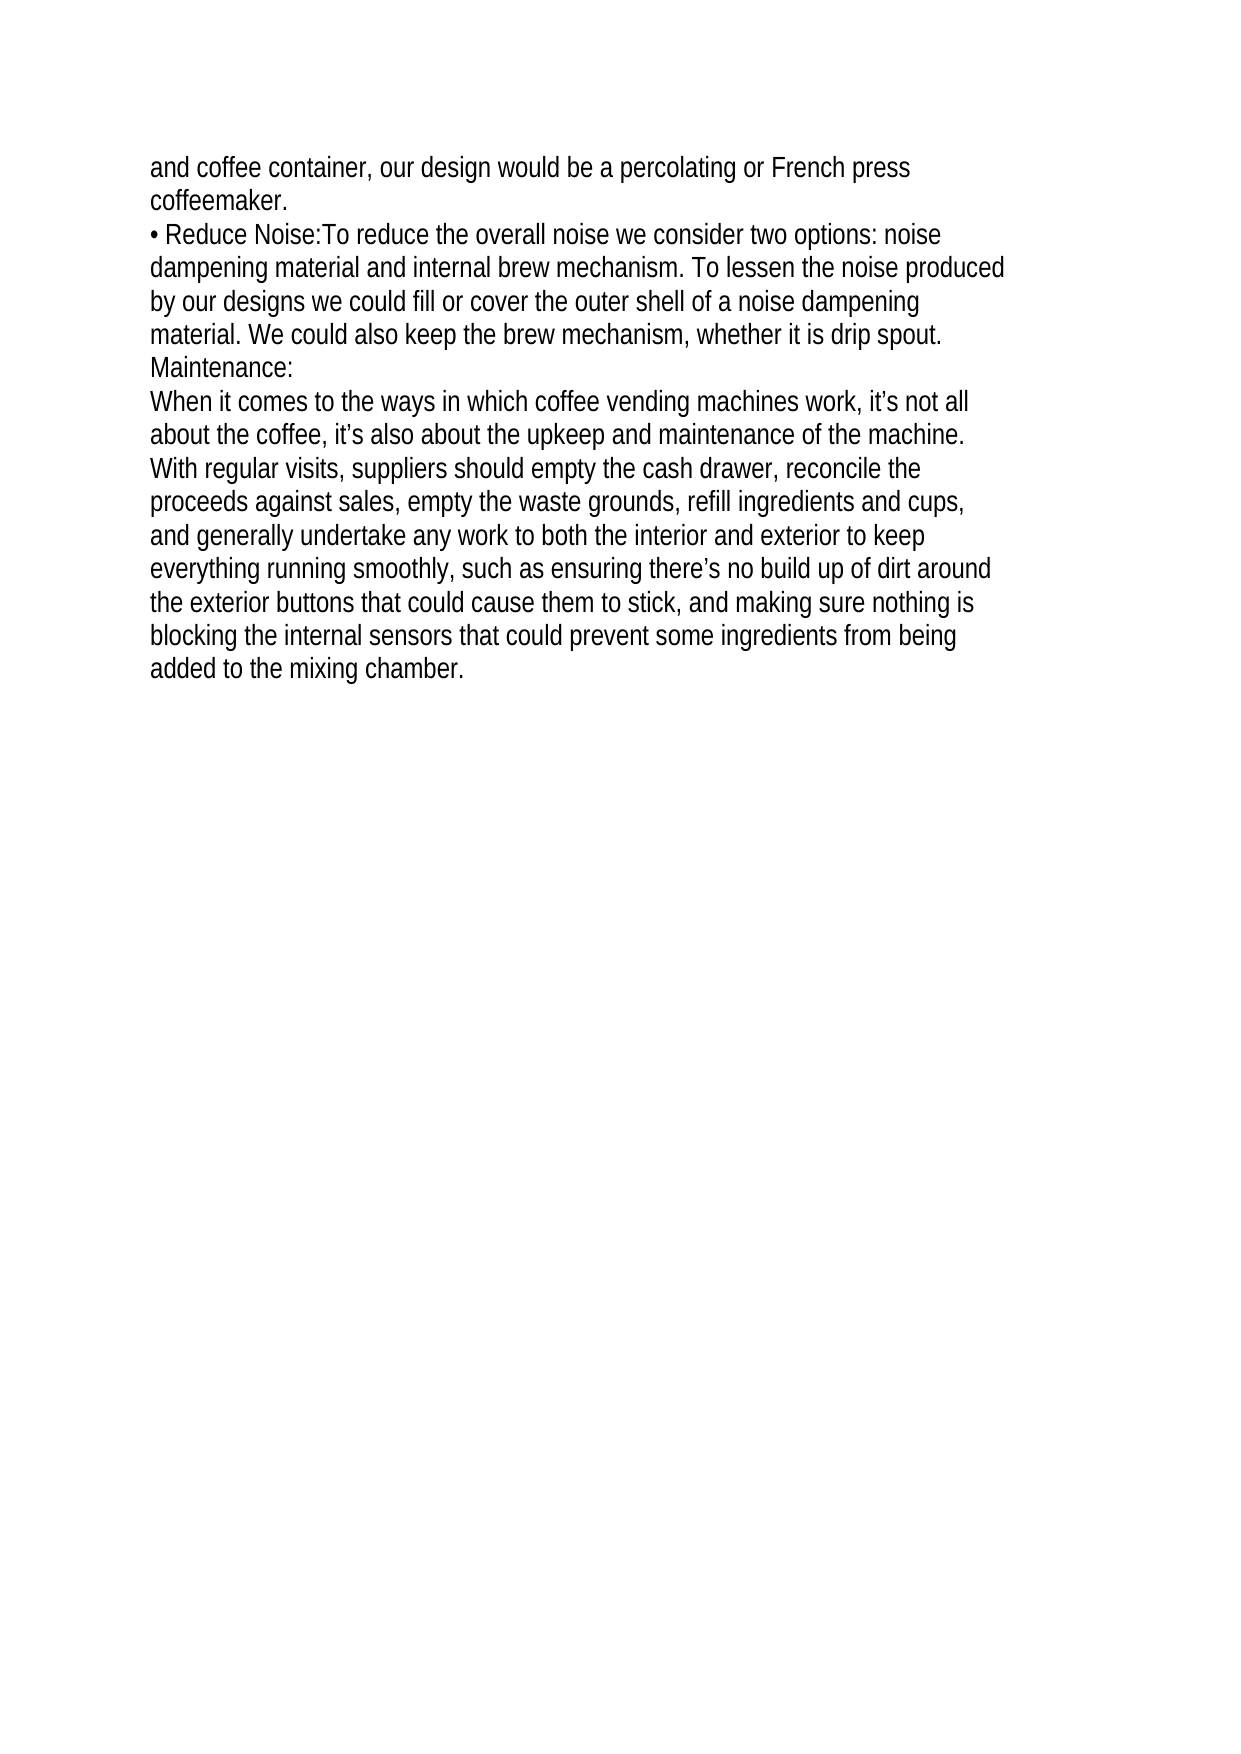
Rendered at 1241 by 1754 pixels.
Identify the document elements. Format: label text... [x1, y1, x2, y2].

text material. We could also keep the brew mechanism, whether it is drip spout. [150, 317, 1090, 351]
text and coffee container, our design would be a percolating or French press [150, 150, 1090, 183]
text by our designs we could fill or cover the outer shell of a noise dampening [150, 284, 1090, 317]
text blocking the internal sensors that could prevent some ingredients from being [150, 618, 1090, 652]
text coffeemaker. [150, 183, 1090, 217]
text and generally undertake any work to both the interior and exterior to keep [150, 518, 1090, 551]
text added to the mixing chamber. [150, 652, 1090, 685]
text With regular visits, suppliers should empty the cash drawer, reconcile the [150, 451, 1090, 484]
text the exterior buttons that could cause them to stick, and making sure nothing is [150, 585, 1090, 618]
text everything running smoothly, such as ensuring there’s no build up of dirt around [150, 551, 1090, 585]
text Maintenance: [150, 351, 1090, 384]
text dampening material and internal brew mechanism. To lessen the noise produced [150, 250, 1090, 284]
text When it comes to the ways in which coffee vending machines work, it’s not all [150, 384, 1090, 417]
text • Reduce Noise:To reduce the overall noise we consider two options: noise [150, 217, 1090, 250]
text proceeds against sales, empty the waste grounds, refill ingredients and cups, [150, 484, 1090, 518]
text about the coffee, it’s also about the upkeep and maintenance of the machine. [150, 417, 1090, 451]
